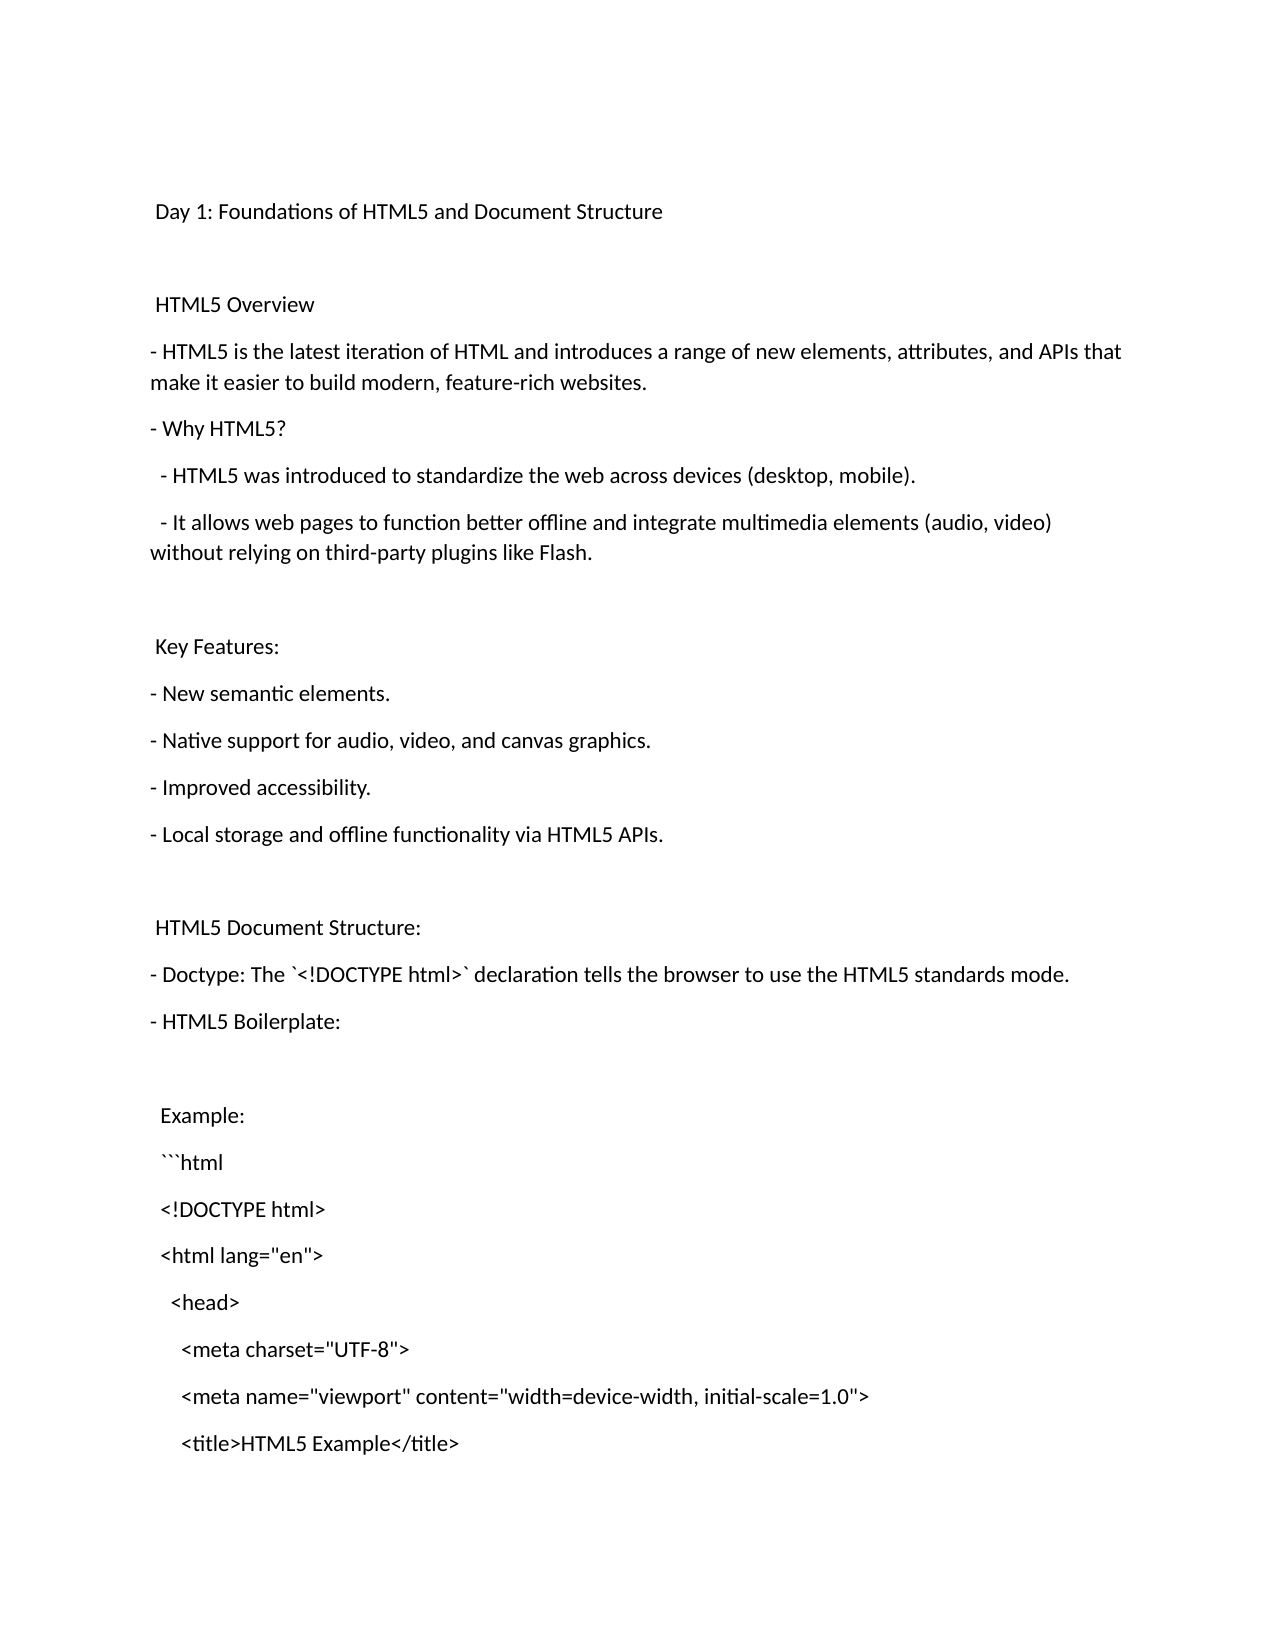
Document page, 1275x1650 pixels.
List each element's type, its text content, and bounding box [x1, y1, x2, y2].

text - Native support for audio, video, and canvas graphics. [150, 726, 1125, 754]
text <html lang="en"> [150, 1242, 1125, 1270]
text <!DOCTYPE html> [150, 1195, 1125, 1223]
text - HTML5 is the latest iteration of HTML and introduces a range of new elements, attributes, and APIs that make it easier to build modern, feature-rich websites. [150, 337, 1125, 396]
text - Improved accessibility. [150, 773, 1125, 801]
text - Local storage and offline functionality via HTML5 APIs. [150, 820, 1125, 848]
text HTML5 Overview [150, 291, 1125, 319]
text - HTML5 was introduced to standardize the web across devices (desktop, mobile). [150, 461, 1125, 489]
text - It allows web pages to function better offline and integrate multimedia elements (audio, video) without relying on third-party plugins like Flash. [150, 508, 1125, 567]
text Key Features: [150, 632, 1125, 660]
text - HTML5 Boilerplate: [150, 1007, 1125, 1035]
text <meta name="viewport" content="width=device-width, initial-scale=1.0"> [150, 1382, 1125, 1410]
text - Doctype: The `<!DOCTYPE html>` declaration tells the browser to use the HTML5 standards mode. [150, 960, 1125, 988]
text Example: [150, 1101, 1125, 1129]
text Day 1: Foundations of HTML5 and Document Structure [150, 197, 1125, 225]
text ```html [150, 1148, 1125, 1176]
text <head> [150, 1288, 1125, 1317]
text - New semantic elements. [150, 679, 1125, 707]
text <title>HTML5 Example</title> [150, 1429, 1125, 1457]
text HTML5 Document Structure: [150, 913, 1125, 942]
text - Why HTML5? [150, 414, 1125, 443]
text <meta charset="UTF-8"> [150, 1335, 1125, 1363]
